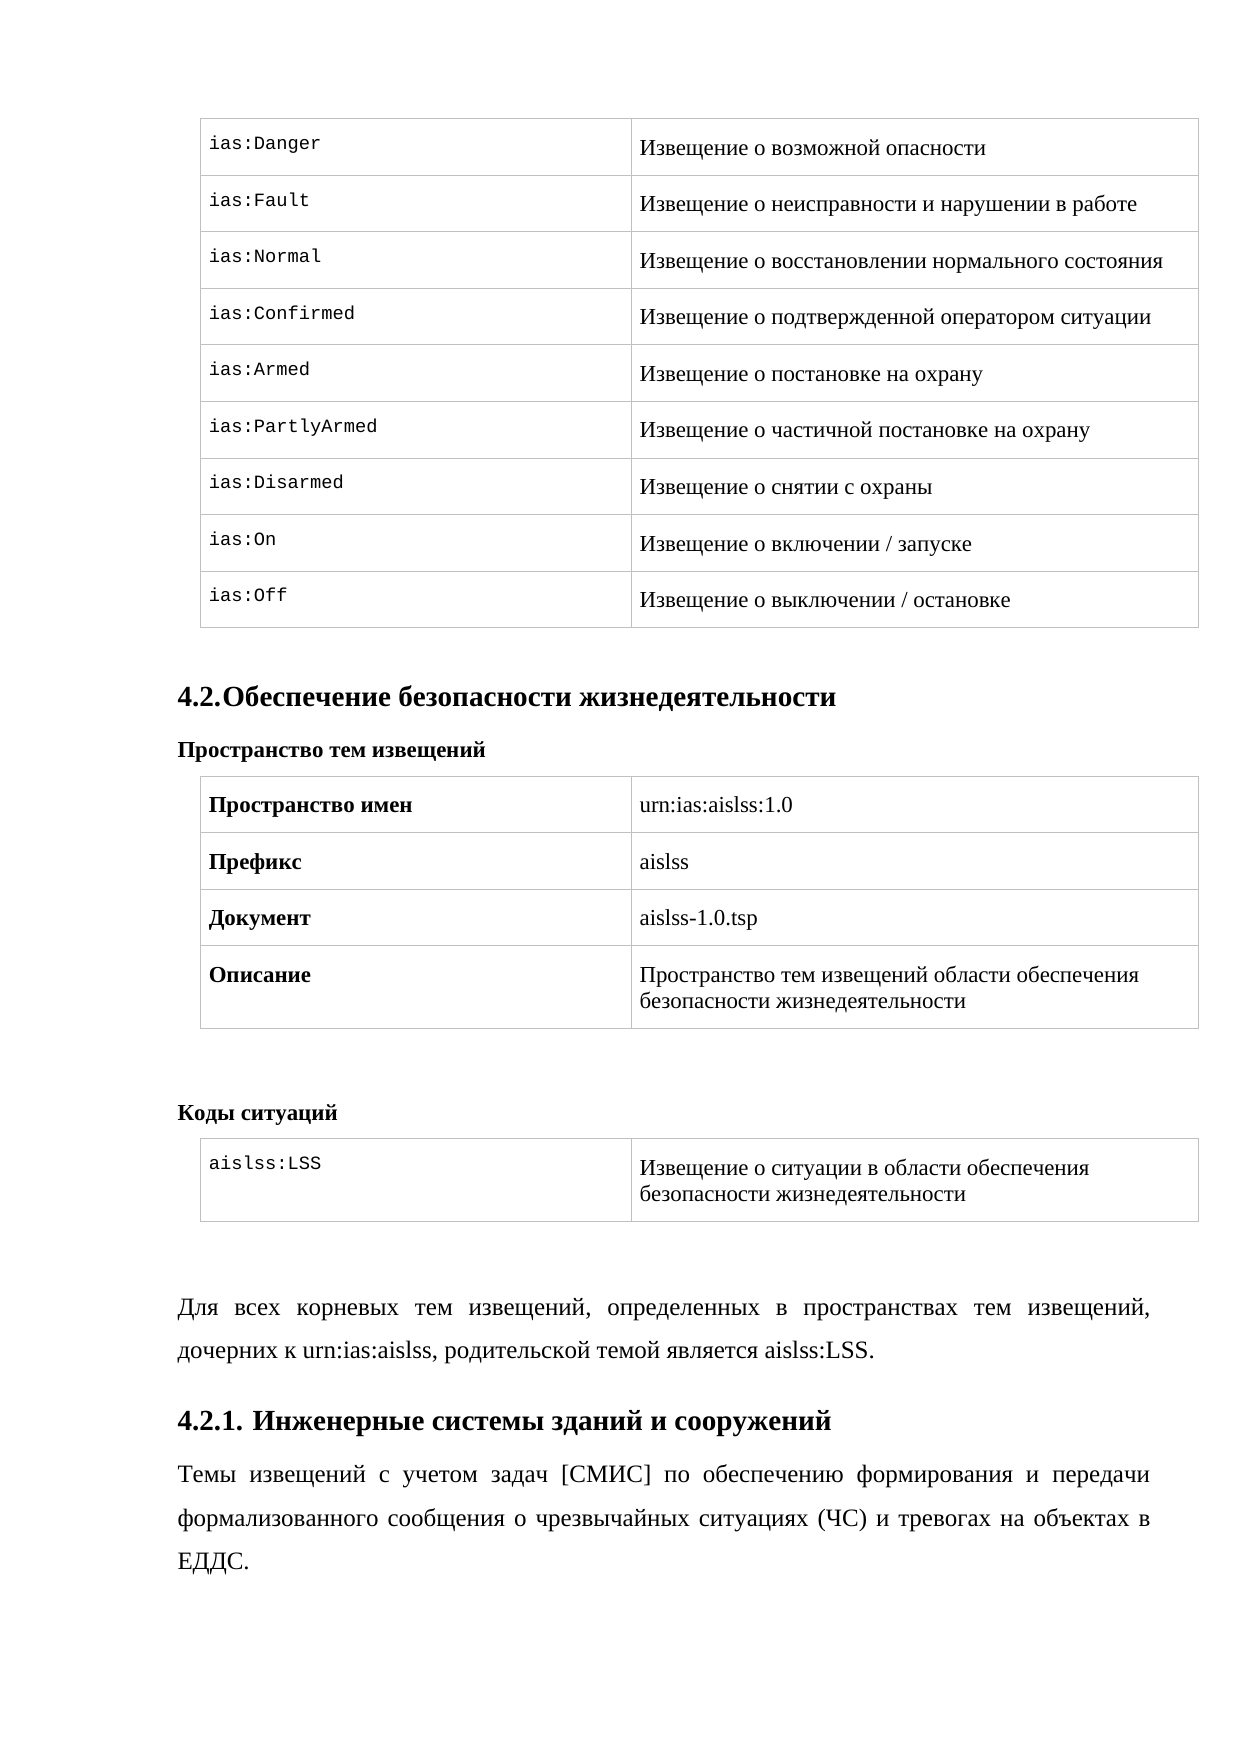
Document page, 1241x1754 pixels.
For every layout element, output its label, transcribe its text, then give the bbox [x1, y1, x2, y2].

text Коды ситуаций [177, 1099, 1152, 1125]
table_header Пространство имен [201, 777, 631, 832]
table_cell Извещение о восстановлении нормального состояния [632, 232, 1198, 288]
table_header urn:ias:aislss:1.0 [632, 777, 1198, 832]
table_cell ias:Normal [201, 232, 631, 288]
table_cell Документ [201, 890, 631, 945]
table_cell Извещение о постановке на охрану [632, 345, 1198, 401]
text Темы извещений с учетом задач [СМИС] по обеспечению формирования и передачи формализованного сообщения о чрезвычайных ситуациях (ЧС) и тревогах на объектах в ЕДДС. [177, 1459, 1152, 1574]
table_cell ias:Off [201, 572, 631, 627]
table_cell Префикс [201, 833, 631, 889]
table_cell Извещение о частичной постановке на охрану [632, 402, 1198, 457]
table_cell ias:PartlyArmed [201, 402, 631, 457]
table_cell Извещение о выключении / остановке [632, 572, 1198, 627]
list Инженерные системы зданий и сооружений [177, 1403, 1152, 1436]
table_cell Извещение о снятии с охраны [632, 459, 1198, 514]
list Обеспечение безопасности жизнедеятельности [177, 679, 1152, 713]
table_cell aislss-1.0.tsp [632, 890, 1198, 945]
table_cell ias:Danger [201, 119, 631, 175]
table_cell Описание [201, 946, 631, 1028]
table_cell Извещение о возможной опасности [632, 119, 1198, 175]
text Пространство тем извещений [177, 736, 1152, 762]
table_header Извещение о ситуации в области обеспечения безопасности жизнедеятельности [632, 1139, 1198, 1221]
table_cell ias:Fault [201, 176, 631, 231]
text Для всех корневых тем извещений, определенных в пространствах тем извещений, дочерних к urn:ias:aislss, родительской темой является aislss:LSS. [177, 1292, 1152, 1363]
table_header aislss:LSS [201, 1139, 631, 1221]
table_cell ias:On [201, 515, 631, 571]
table_cell aislss [632, 833, 1198, 889]
table_cell ias:Confirmed [201, 289, 631, 344]
table_cell Извещение о подтвержденной оператором ситуации [632, 289, 1198, 344]
table_cell ias:Armed [201, 345, 631, 401]
table_cell Извещение о неисправности и нарушении в работе [632, 176, 1198, 231]
table_cell Пространство тем извещений области обеспечения безопасности жизнедеятельности [632, 946, 1198, 1028]
table_cell ias:Disarmed [201, 459, 631, 514]
table_cell Извещение о включении / запуске [632, 515, 1198, 571]
